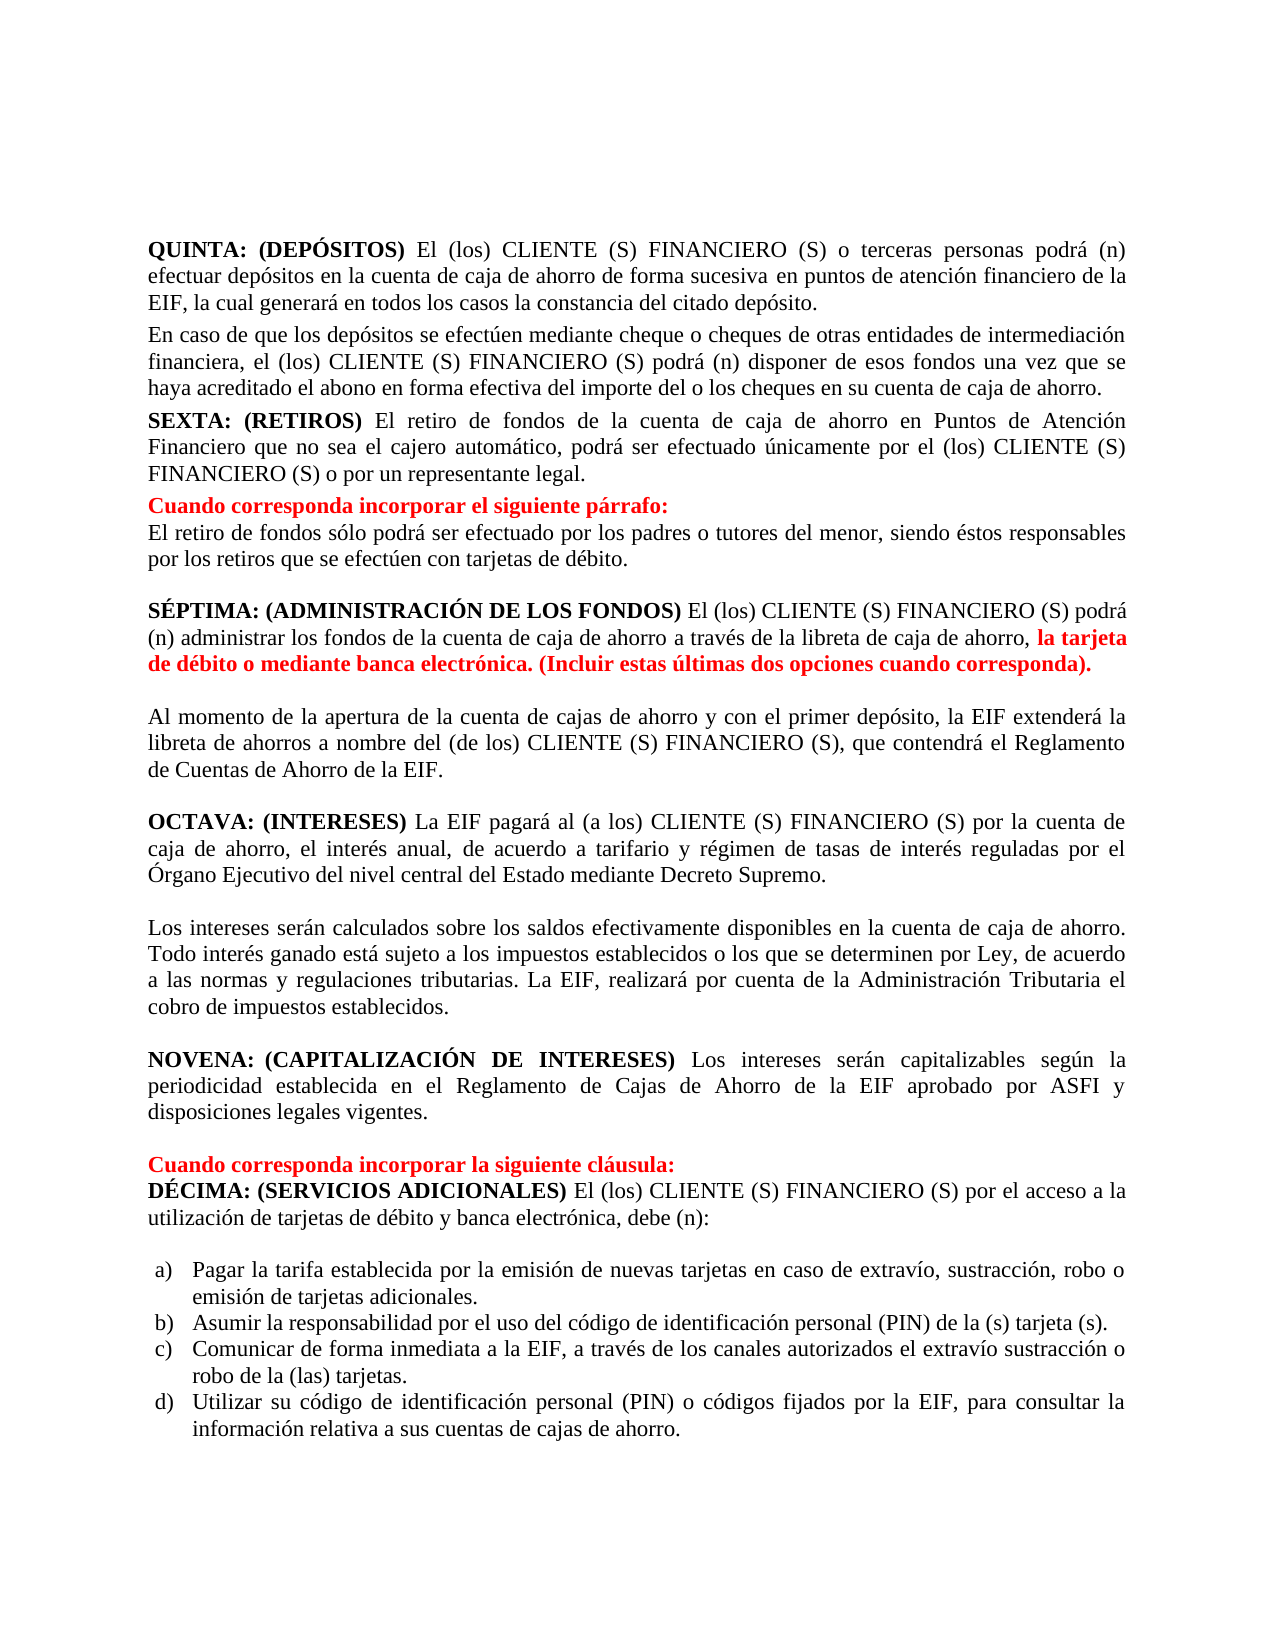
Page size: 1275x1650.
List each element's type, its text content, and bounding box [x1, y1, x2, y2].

text En caso de que los depósitos se efectúen mediante cheque o cheques de otras entidades de intermediación financiera, el (los) CLIENTE (S) FINANCIERO (S) podrá (n) disponer de esos fondos una vez que se haya acreditado el abono en forma efectiva del importe del o los cheques en su cuenta de caja de ahorro. [148, 322, 1127, 401]
text El retiro de fondos sólo podrá ser efectuado por los padres o tutores del menor, siendo éstos responsables por los retiros que se efectúen con tarjetas de débito. [148, 518, 1127, 571]
text Cuando corresponda incorporar el siguiente párrafo: [148, 492, 1127, 518]
text OCTAVA: (INTERESES) La EIF pagará al (a los) CLIENTE (S) FINANCIERO (S) por la cuenta de caja de ahorro, el interés anual, de acuerdo a tarifario y régimen de tasas de interés reguladas por el Órgano Ejecutivo del nivel central del Estado mediante Decreto Supremo. [148, 808, 1127, 887]
list Pagar la tarifa establecida por la emisión de nuevas tarjetas en caso de extravío, sustracción, robo o emisión de tarjetas adicionales. [154, 1256, 1127, 1309]
list Asumir la responsabilidad por el uso del código de identificación personal (PIN) de la (s) tarjeta (s). [154, 1309, 1127, 1336]
list Utilizar su código de identificación personal (PIN) o códigos fijados por la EIF, para consultar la información relativa a sus cuentas de cajas de ahorro. [154, 1388, 1127, 1441]
text Los intereses serán calculados sobre los saldos efectivamente disponibles en la cuenta de caja de ahorro. Todo interés ganado está sujeto a los impuestos establecidos o los que se determinen por Ley, de acuerdo a las normas y regulaciones tributarias. La EIF, realizará por cuenta de la Administración Tributaria el cobro de impuestos establecidos. [148, 914, 1127, 1019]
text DÉCIMA: (SERVICIOS ADICIONALES) El (los) CLIENTE (S) FINANCIERO (S) por el acceso a la utilización de tarjetas de débito y banca electrónica, debe (n): [148, 1177, 1127, 1230]
text SEXTA: (RETIROS) El retiro de fondos de la cuenta de caja de ahorro en Puntos de Atención Financiero que no sea el cajero automático, podrá ser efectuado únicamente por el (los) CLIENTE (S) FINANCIERO (S) o por un representante legal. [148, 407, 1127, 486]
text Al momento de la apertura de la cuenta de cajas de ahorro y con el primer depósito, la EIF extenderá la libreta de ahorros a nombre del (de los) CLIENTE (S) FINANCIERO (S), que contendrá el Reglamento de Cuentas de Ahorro de la EIF. [148, 703, 1127, 782]
text SÉPTIMA: (ADMINISTRACIÓN DE LOS FONDOS) El (los) CLIENTE (S) FINANCIERO (S) podrá (n) administrar los fondos de la cuenta de caja de ahorro a través de la libreta de caja de ahorro, la tarjeta de débito o mediante banca electrónica. (Incluir estas últimas dos opciones cuando corresponda). [148, 598, 1127, 677]
text NOVENA: (CAPITALIZACIÓN DE INTERESES) Los intereses serán capitalizables según la periodicidad establecida en el Reglamento de Cajas de Ahorro de la EIF aprobado por ASFI y disposiciones legales vigentes. [148, 1046, 1127, 1125]
text Cuando corresponda incorporar la siguiente cláusula: [148, 1151, 1127, 1177]
list Comunicar de forma inmediata a la EIF, a través de los canales autorizados el extravío sustracción o robo de la (las) tarjetas. [154, 1336, 1127, 1388]
text QUINTA: (DEPÓSITOS) El (los) CLIENTE (S) FINANCIERO (S) o terceras personas podrá (n) efectuar depósitos en la cuenta de caja de ahorro de forma sucesiva en puntos de atención financiero de la EIF, la cual generará en todos los casos la constancia del citado depósito. [148, 236, 1127, 315]
